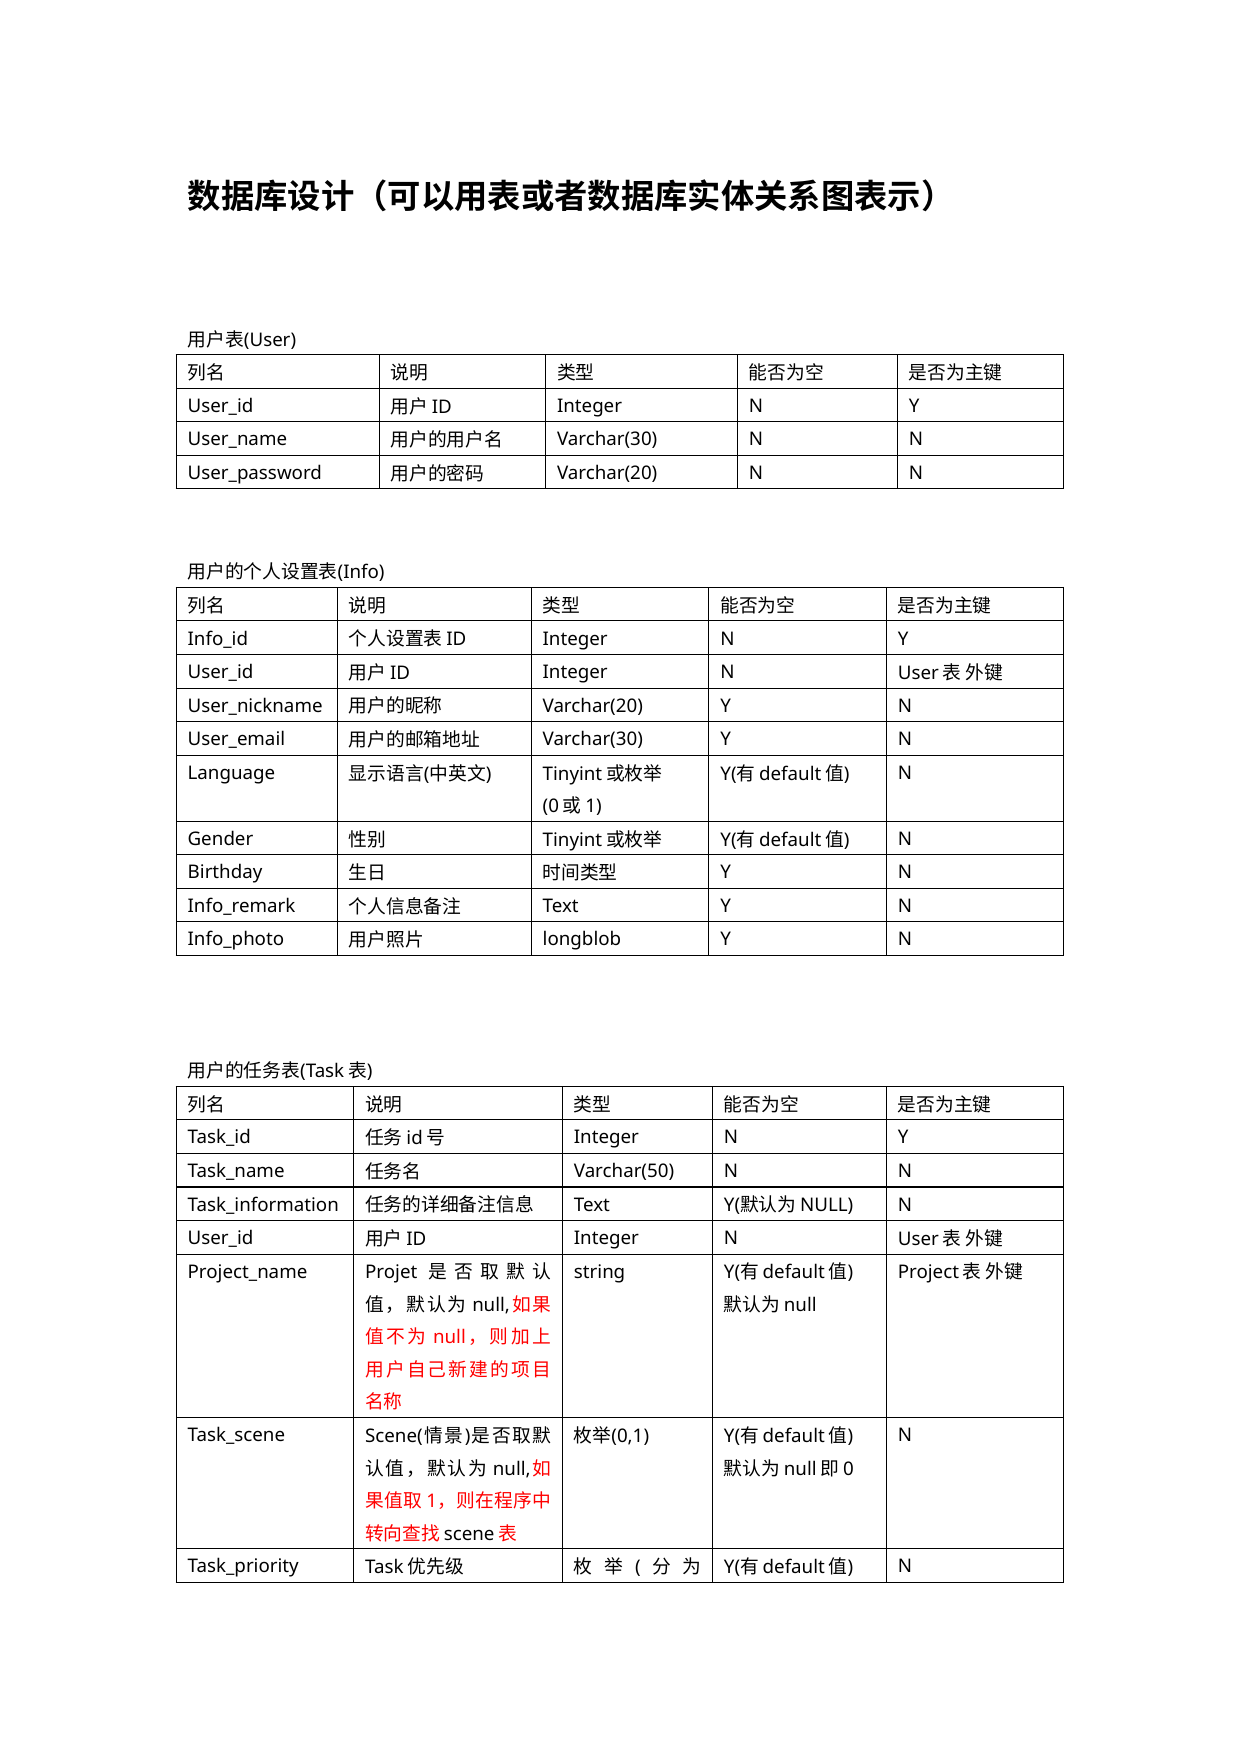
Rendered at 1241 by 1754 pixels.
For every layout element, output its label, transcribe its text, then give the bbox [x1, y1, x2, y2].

table_cell Varchar(30) [532, 722, 708, 754]
table_cell Tinyint或枚举 (0或1) [532, 756, 708, 821]
table_cell N [887, 889, 1063, 921]
table_cell Y [709, 855, 886, 888]
table_cell N [713, 1154, 886, 1186]
table_cell N [887, 1418, 1063, 1548]
table_cell User表 外键 [887, 1221, 1063, 1253]
table_cell Y(有default值) [709, 756, 886, 821]
table_cell Varchar(20) [532, 689, 708, 721]
table_cell Varchar(30) [546, 422, 737, 455]
table_cell User表 外键 [887, 655, 1063, 687]
table_cell Y [887, 1120, 1063, 1153]
text 用户的任务表(Task表) [187, 1053, 1053, 1086]
table_cell Tinyint或枚举 [532, 822, 708, 854]
table_cell Task_scene [177, 1418, 353, 1548]
table_cell Varchar(20) [546, 456, 737, 488]
table_cell User_email [177, 722, 337, 754]
table_header 列名 [177, 588, 337, 620]
table_cell Varchar(50) [563, 1154, 712, 1186]
table_cell N [709, 621, 886, 654]
table_header 说明 [380, 355, 545, 388]
table_cell 用户照片 [338, 922, 531, 955]
table_cell 用户的邮箱地址 [338, 722, 531, 754]
table_cell 个人信息备注 [338, 889, 531, 921]
table_cell Integer [563, 1120, 712, 1153]
table_cell Info_photo [177, 922, 337, 955]
table_cell 用户的昵称 [338, 689, 531, 721]
table_header 说明 [338, 588, 531, 620]
table_cell 性别 [338, 822, 531, 854]
table_cell Y(有default值) 默认为null [713, 1255, 886, 1417]
table_cell User_name [177, 422, 379, 455]
table_cell Y(默认为NULL) [713, 1188, 886, 1220]
table_cell N [887, 922, 1063, 955]
table_cell 枚举(0,1) [563, 1418, 712, 1548]
table_cell 任务的详细备注信息 [354, 1188, 562, 1220]
table_cell N [738, 422, 897, 455]
table_cell Text [532, 889, 708, 921]
table_cell 用户ID [354, 1221, 562, 1253]
table_header 类型 [532, 588, 708, 620]
table_cell 用户的密码 [380, 456, 545, 488]
table_header 类型 [563, 1087, 712, 1119]
table_cell 时间类型 [532, 855, 708, 888]
table_cell N [713, 1120, 886, 1153]
table_cell N [898, 422, 1063, 455]
table_cell Info_id [177, 621, 337, 654]
table_cell Language [177, 756, 337, 821]
table_cell Scene(情景)是否取默认值，默认为null,如果值取1，则在程序中转向查找scene表 [354, 1418, 562, 1548]
table_cell N [887, 855, 1063, 888]
text 用户的个人设置表(Info) [187, 554, 1053, 587]
table_cell string [563, 1255, 712, 1417]
table_cell Project表 外键 [887, 1255, 1063, 1417]
table_cell User_nickname [177, 689, 337, 721]
table_cell 生日 [338, 855, 531, 888]
table_cell N [713, 1221, 886, 1253]
text 用户表(User) [187, 322, 1053, 354]
table_cell Y(有default值) 默认为null即0 [713, 1418, 886, 1548]
table_cell N [898, 456, 1063, 488]
table_cell Y [709, 889, 886, 921]
table_cell Project_name [177, 1255, 353, 1417]
table_header 是否为主键 [898, 355, 1063, 388]
table_cell User_password [177, 456, 379, 488]
table_cell N [709, 655, 886, 687]
table_header 是否为主键 [887, 1087, 1063, 1119]
table_cell User_id [177, 1221, 353, 1253]
table_cell Task优先级 [354, 1549, 562, 1582]
table_cell 枚举(分为0,1,2)即高中低优先级 [563, 1549, 712, 1582]
table_cell Y [887, 621, 1063, 654]
table_cell User_id [177, 389, 379, 421]
table_cell Task_name [177, 1154, 353, 1186]
table_cell Birthday [177, 855, 337, 888]
table_cell 显示语言(中英文) [338, 756, 531, 821]
table_cell Gender [177, 822, 337, 854]
table_cell N [738, 389, 897, 421]
table_cell Projet是否取默认值，默认为null,如果值不为null，则加上用户自己新建的项目名称 [354, 1255, 562, 1417]
table_cell Task_priority [177, 1549, 353, 1582]
table_cell N [887, 822, 1063, 854]
table_cell Integer [532, 655, 708, 687]
table_cell N [887, 689, 1063, 721]
table_cell N [887, 722, 1063, 754]
table_cell Y [709, 922, 886, 955]
table_cell User_id [177, 655, 337, 687]
table_cell 任务名 [354, 1154, 562, 1186]
table_cell N [887, 1188, 1063, 1220]
table_cell Text [563, 1188, 712, 1220]
table_cell Y [709, 722, 886, 754]
table_header 是否为主键 [887, 588, 1063, 620]
table_header 能否为空 [738, 355, 897, 388]
table_cell 用户的用户名 [380, 422, 545, 455]
table_cell Integer [563, 1221, 712, 1253]
table_cell Task_information [177, 1188, 353, 1220]
table_header 能否为空 [709, 588, 886, 620]
table_cell longblob [532, 922, 708, 955]
table_cell Integer [532, 621, 708, 654]
table_cell N [738, 456, 897, 488]
table_cell 个人设置表ID [338, 621, 531, 654]
table_cell N [887, 756, 1063, 821]
table_cell Task_id [177, 1120, 353, 1153]
table_cell Y [898, 389, 1063, 421]
table_cell 用户ID [380, 389, 545, 421]
table_cell Info_remark [177, 889, 337, 921]
table_header 列名 [177, 355, 379, 388]
table_header 说明 [354, 1087, 562, 1119]
table_cell N [887, 1549, 1063, 1582]
table_cell 用户ID [338, 655, 531, 687]
table_cell Integer [546, 389, 737, 421]
table_header 能否为空 [713, 1087, 886, 1119]
table_header 列名 [177, 1087, 353, 1119]
table_cell Y(有default值) [709, 822, 886, 854]
subtitle 数据库设计（可以用表或者数据库实体关系图表示） [187, 162, 1053, 227]
table_cell Y(有default值) 默认为低即0 [713, 1549, 886, 1582]
table_cell Y [709, 689, 886, 721]
table_cell 任务id号 [354, 1120, 562, 1153]
table_header 类型 [546, 355, 737, 388]
table_cell N [887, 1154, 1063, 1186]
